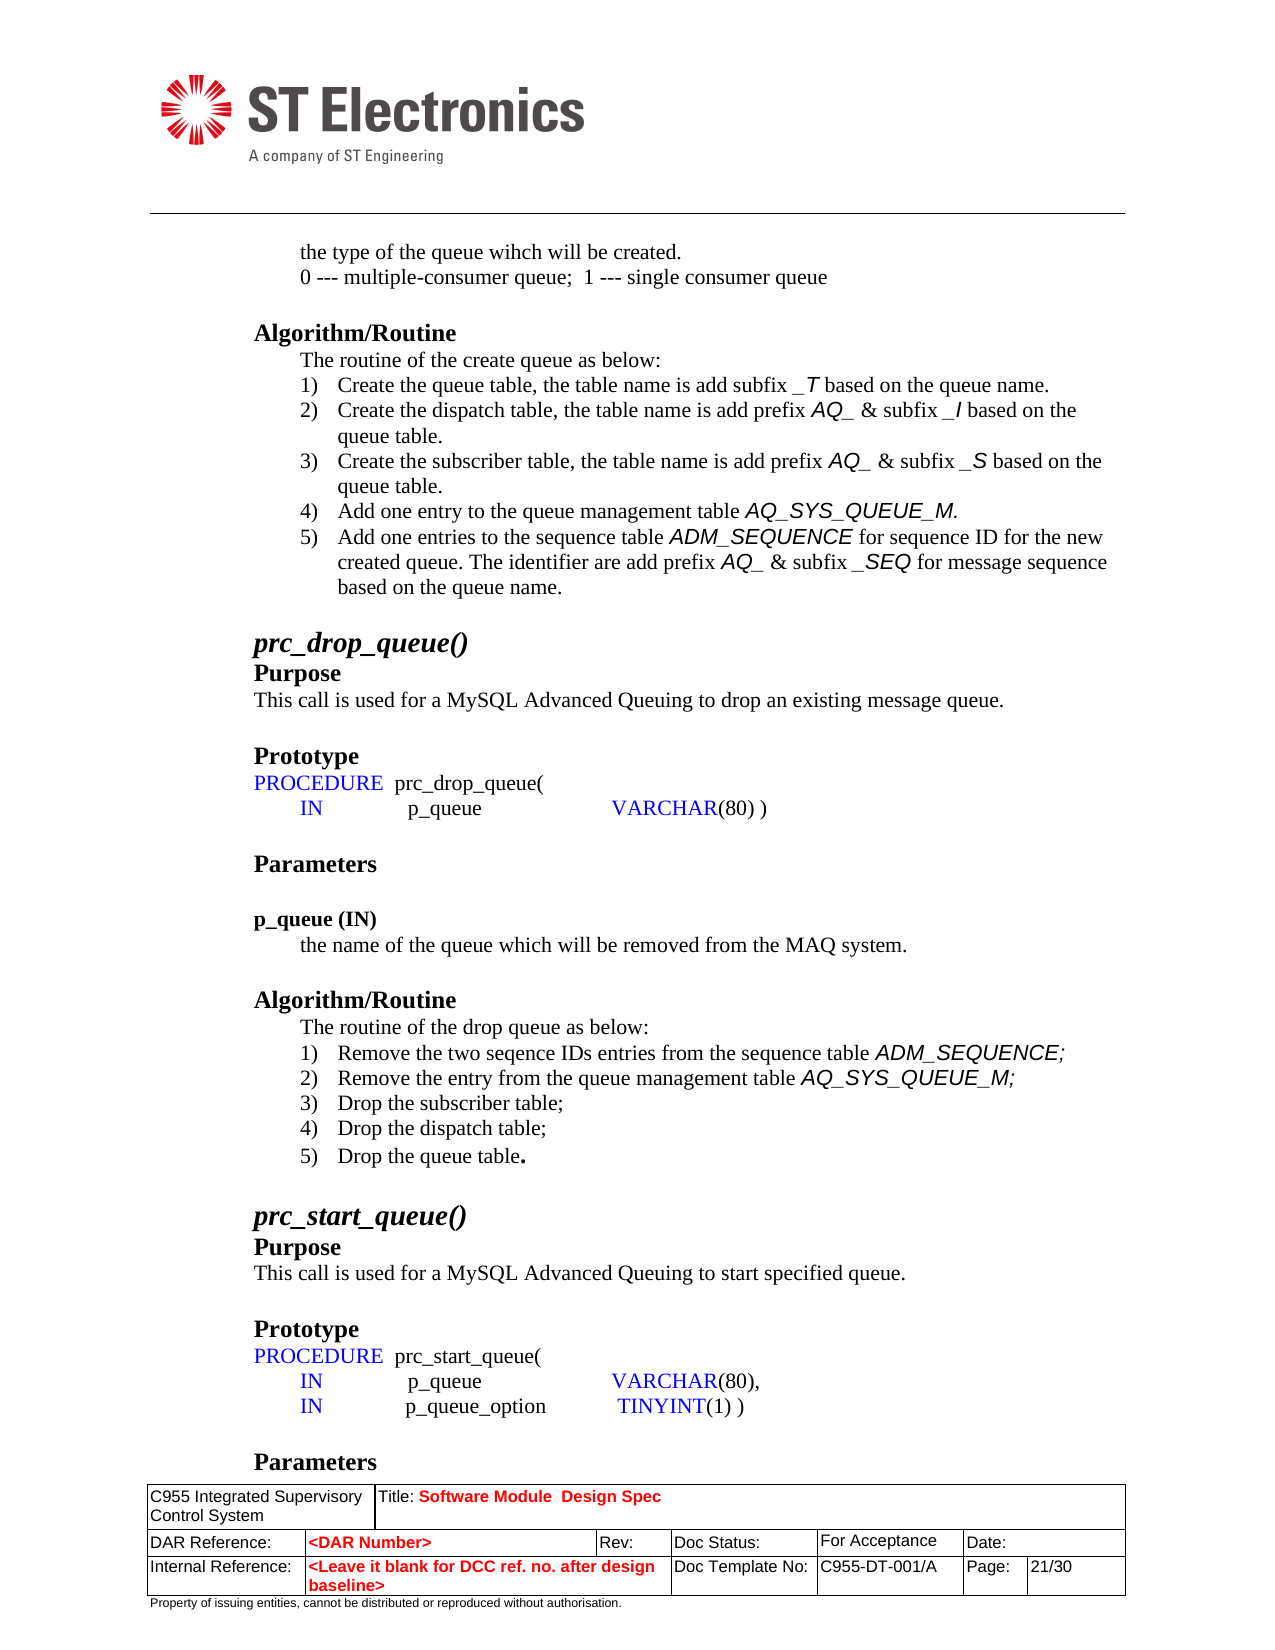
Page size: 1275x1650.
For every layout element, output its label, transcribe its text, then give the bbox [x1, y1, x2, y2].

list Drop the queue table. [300, 1141, 1125, 1169]
list Drop the dispatch table; [300, 1115, 1125, 1141]
text The routine of the create queue as below: [178, 347, 1125, 372]
text 0 --- multiple-consumer queue; 1 --- single consumer queue [178, 264, 1125, 289]
list Add one entries to the sequence table ADM_SEQUENCE for sequence ID for the new created queue. The identifier are add prefix AQ_ & subfix _SEQ for message sequence based on the queue name. [300, 524, 1125, 599]
text IN p_queue_option TINYINT(1) ) [225, 1393, 1125, 1419]
list Add one entry to the queue management table AQ_SYS_QUEUE_M. [300, 498, 1125, 524]
text This call is used for a MySQL Advanced Queuing to start specified queue. [178, 1260, 1125, 1286]
text IN p_queue VARCHAR(80), [178, 1368, 1125, 1393]
text Prototype [178, 1314, 1125, 1343]
text Algorithm/Routine [178, 318, 1125, 347]
text Parameters [178, 849, 1125, 878]
text prc_drop_queue() [178, 625, 1125, 658]
text Parameters [178, 1447, 1125, 1476]
text prc_start_queue() [178, 1198, 1125, 1232]
list Remove the two seqence IDs entries from the sequence table ADM_SEQUENCE; [300, 1039, 1125, 1065]
text the type of the queue wihch will be created. [178, 239, 1125, 264]
picture [161, 75, 584, 164]
list Create the subscriber table, the table name is add prefix AQ_ & subfix _S based on the queue table. [300, 448, 1125, 498]
text p_queue (IN) [178, 906, 1125, 932]
text The routine of the drop queue as below: [178, 1014, 1125, 1039]
text Algorithm/Routine [178, 986, 1125, 1014]
list PROCEDURE prc_start_queue( [253, 1343, 1125, 1368]
text the name of the queue which will be removed from the MAQ system. [178, 932, 1125, 957]
list Drop the subscriber table; [300, 1090, 1125, 1115]
list Create the queue table, the table name is add subfix _T based on the queue name. [300, 372, 1125, 397]
text Prototype [178, 741, 1125, 770]
text This call is used for a MySQL Advanced Queuing to drop an existing message queue. [178, 687, 1125, 712]
text Purpose [178, 658, 1125, 687]
list Create the dispatch table, the table name is add prefix AQ_ & subfix _I based on the queue table. [300, 397, 1125, 448]
list PROCEDURE prc_drop_queue( [253, 770, 1125, 795]
text IN p_queue VARCHAR(80) ) [178, 795, 1125, 820]
list Remove the entry from the queue management table AQ_SYS_QUEUE_M; [300, 1065, 1125, 1090]
text Purpose [178, 1232, 1125, 1260]
